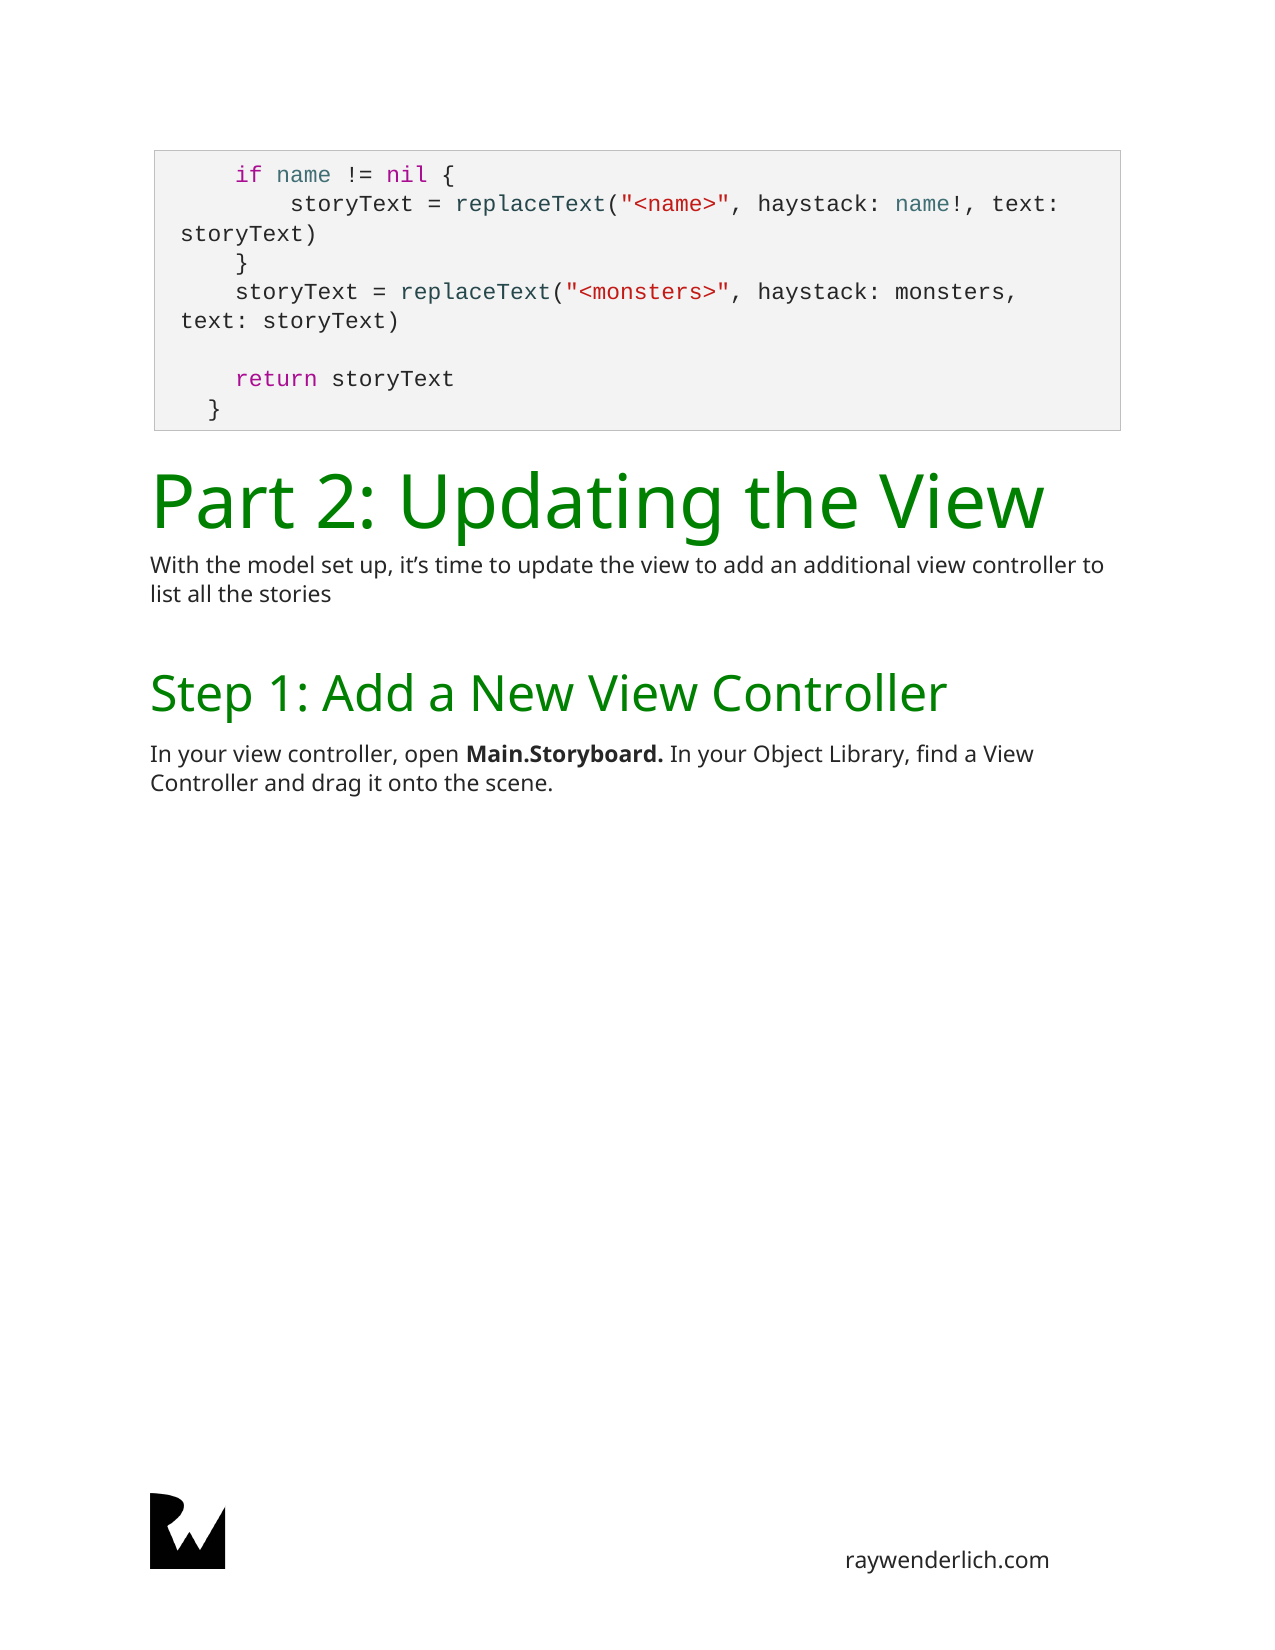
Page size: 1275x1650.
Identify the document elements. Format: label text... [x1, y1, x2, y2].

subtitle Part 2: Updating the View [150, 448, 1125, 550]
text if name != nil { [155, 151, 1120, 179]
text storyText = replaceText("<monsters>", haystack: monsters, text: storyText) [155, 267, 1120, 325]
text } [155, 237, 1120, 267]
text storyText = replaceText("<name>", haystack: name!, text: storyText) [155, 179, 1120, 237]
text In your view controller, open Main.Storyboard. In your Object Library, find a View Controller and drag it onto the scene. [150, 739, 1125, 797]
text With the model set up, it’s time to update the view to add an additional view controller to list all the stories [150, 550, 1125, 608]
subtitle Step 1: Add a New View Controller [150, 658, 1125, 727]
text } [155, 383, 1120, 430]
picture [150, 1493, 226, 1569]
text return storyText [155, 354, 1120, 383]
